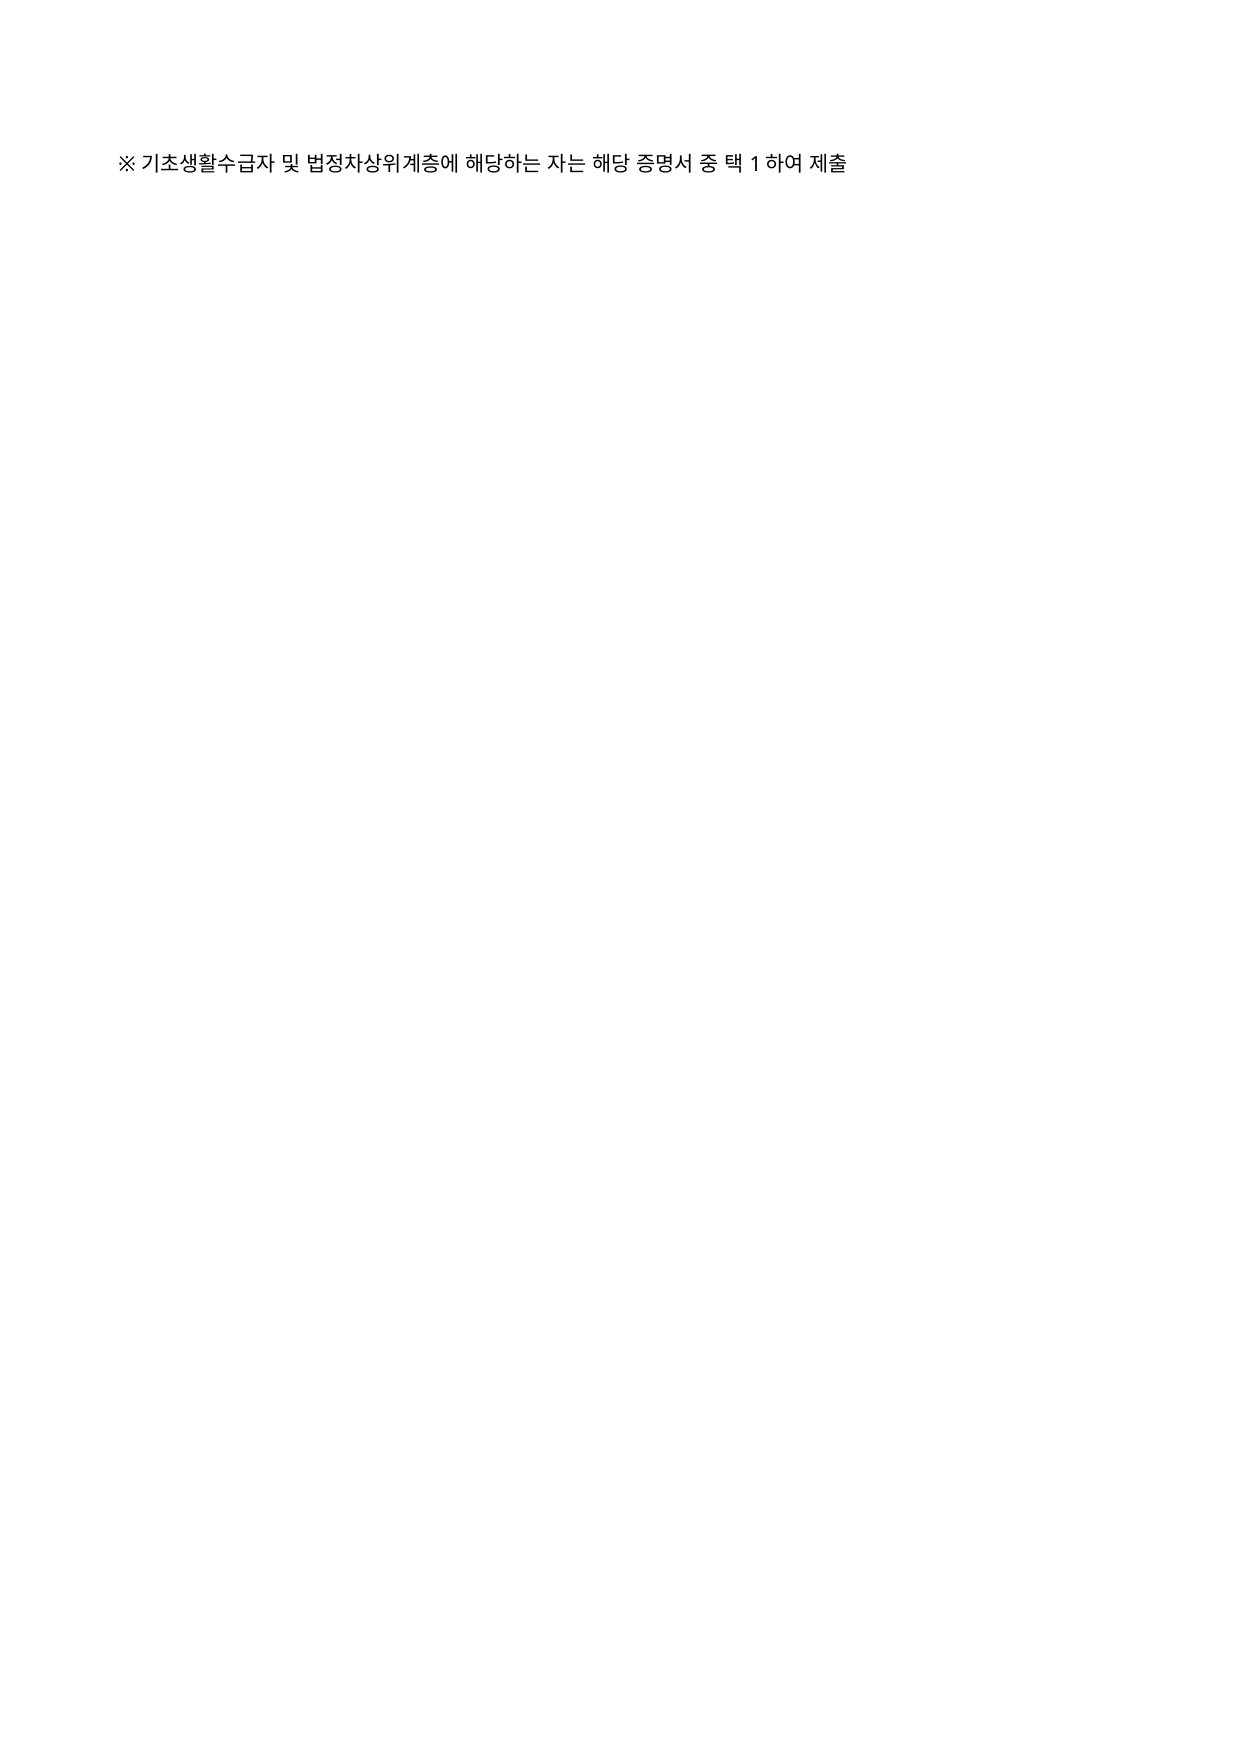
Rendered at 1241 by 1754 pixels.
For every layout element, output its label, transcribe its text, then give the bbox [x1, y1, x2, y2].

text ※ 기초생활수급자 및 법정차상위계층에 해당하는 자는 해당 증명서 중 택 1하여 제출 [118, 148, 1122, 178]
